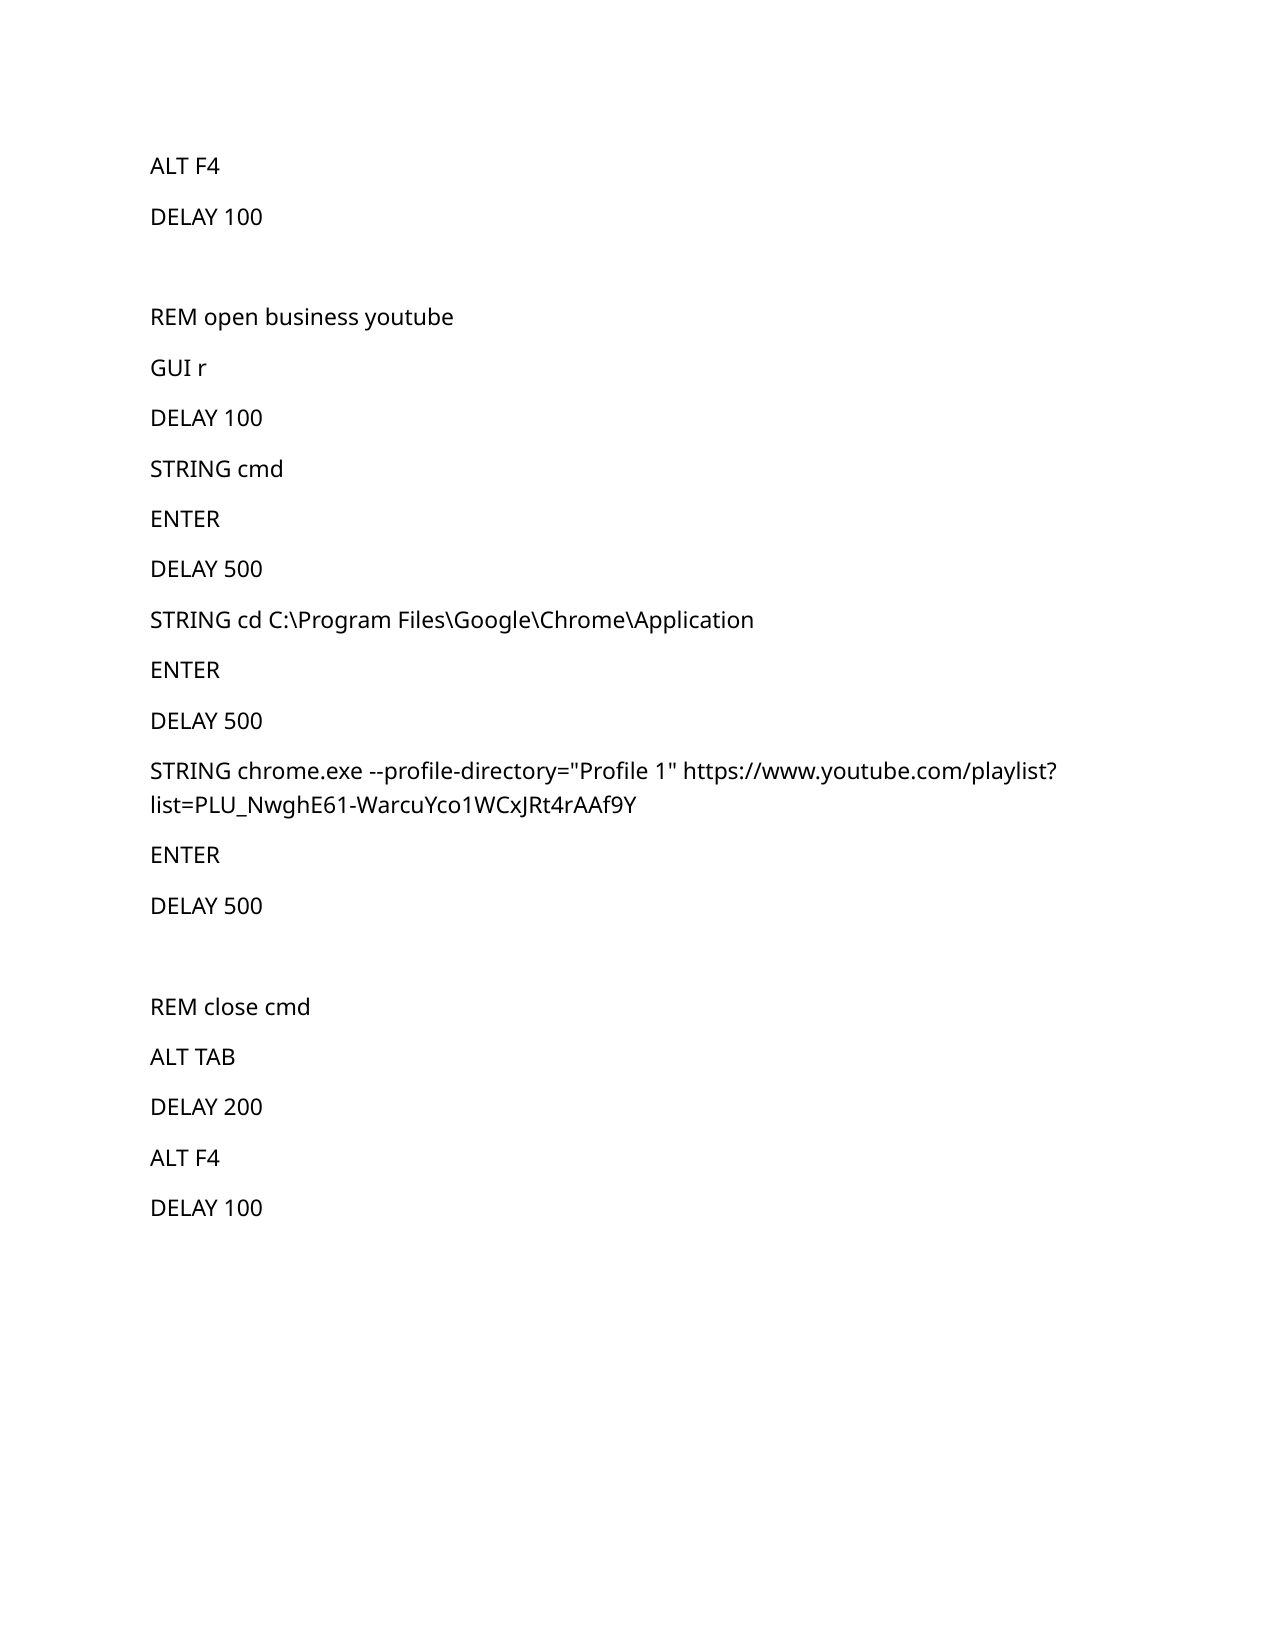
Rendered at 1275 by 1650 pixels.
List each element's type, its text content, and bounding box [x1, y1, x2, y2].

text ALT F4 [150, 150, 1125, 181]
text REM open business youtube [150, 301, 1125, 332]
text ENTER [150, 654, 1125, 685]
text ALT F4 [150, 1142, 1125, 1173]
text DELAY 200 [150, 1091, 1125, 1122]
text DELAY 500 [150, 553, 1125, 584]
text STRING cmd [150, 452, 1125, 484]
text ALT TAB [150, 1041, 1125, 1072]
text STRING cd C:\Program Files\Google\Chrome\Application [150, 604, 1125, 635]
text DELAY 500 [150, 889, 1125, 921]
text DELAY 100 [150, 200, 1125, 232]
text ENTER [150, 839, 1125, 870]
text DELAY 500 [150, 704, 1125, 736]
text GUI r [150, 352, 1125, 383]
text STRING chrome.exe --profile-directory="Profile 1" https://www.youtube.com/playlist?list=PLU_NwghE61-WarcuYco1WCxJRt4rAAf9Y [150, 755, 1125, 820]
text DELAY 100 [150, 402, 1125, 433]
text DELAY 100 [150, 1192, 1125, 1223]
text REM close cmd [150, 990, 1125, 1022]
text ENTER [150, 503, 1125, 534]
